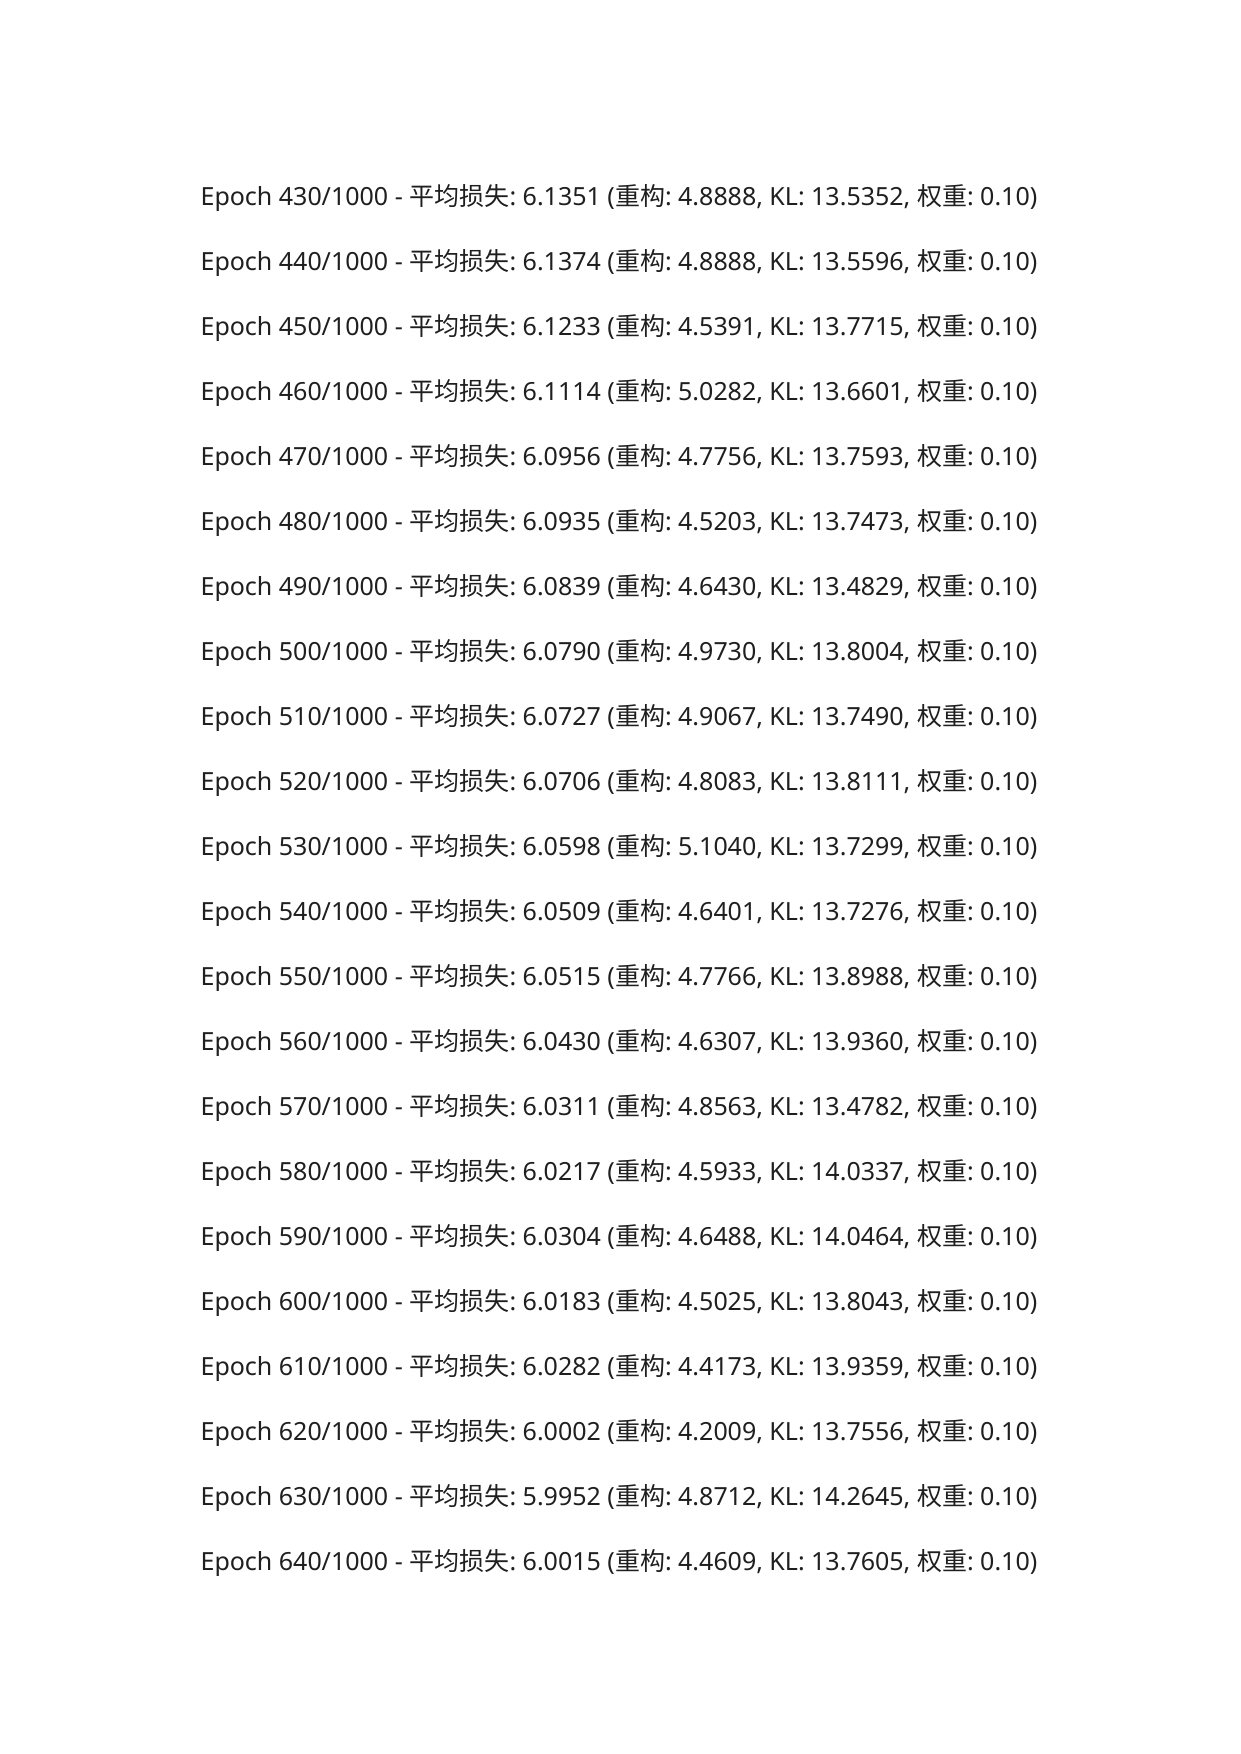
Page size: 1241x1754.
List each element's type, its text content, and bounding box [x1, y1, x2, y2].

text Epoch 460/1000 - 平均损失: 6.1114 (重构: 5.0282, KL: 13.6601, 权重: 0.10) [187, 357, 1053, 422]
text Epoch 430/1000 - 平均损失: 6.1351 (重构: 4.8888, KL: 13.5352, 权重: 0.10) [187, 162, 1053, 227]
text Epoch 470/1000 - 平均损失: 6.0956 (重构: 4.7756, KL: 13.7593, 权重: 0.10) [187, 422, 1053, 487]
text Epoch 500/1000 - 平均损失: 6.0790 (重构: 4.9730, KL: 13.8004, 权重: 0.10) [187, 617, 1053, 682]
text Epoch 640/1000 - 平均损失: 6.0015 (重构: 4.4609, KL: 13.7605, 权重: 0.10) [187, 1527, 1053, 1592]
text Epoch 560/1000 - 平均损失: 6.0430 (重构: 4.6307, KL: 13.9360, 权重: 0.10) [187, 1007, 1053, 1072]
text Epoch 610/1000 - 平均损失: 6.0282 (重构: 4.4173, KL: 13.9359, 权重: 0.10) [187, 1332, 1053, 1397]
text Epoch 490/1000 - 平均损失: 6.0839 (重构: 4.6430, KL: 13.4829, 权重: 0.10) [187, 552, 1053, 617]
text Epoch 510/1000 - 平均损失: 6.0727 (重构: 4.9067, KL: 13.7490, 权重: 0.10) [187, 682, 1053, 747]
text Epoch 570/1000 - 平均损失: 6.0311 (重构: 4.8563, KL: 13.4782, 权重: 0.10) [187, 1072, 1053, 1137]
text Epoch 550/1000 - 平均损失: 6.0515 (重构: 4.7766, KL: 13.8988, 权重: 0.10) [187, 942, 1053, 1007]
text Epoch 600/1000 - 平均损失: 6.0183 (重构: 4.5025, KL: 13.8043, 权重: 0.10) [187, 1267, 1053, 1332]
text Epoch 620/1000 - 平均损失: 6.0002 (重构: 4.2009, KL: 13.7556, 权重: 0.10) [187, 1397, 1053, 1462]
text Epoch 480/1000 - 平均损失: 6.0935 (重构: 4.5203, KL: 13.7473, 权重: 0.10) [187, 487, 1053, 552]
text Epoch 540/1000 - 平均损失: 6.0509 (重构: 4.6401, KL: 13.7276, 权重: 0.10) [187, 877, 1053, 942]
text Epoch 530/1000 - 平均损失: 6.0598 (重构: 5.1040, KL: 13.7299, 权重: 0.10) [187, 812, 1053, 877]
text Epoch 450/1000 - 平均损失: 6.1233 (重构: 4.5391, KL: 13.7715, 权重: 0.10) [187, 292, 1053, 357]
text Epoch 590/1000 - 平均损失: 6.0304 (重构: 4.6488, KL: 14.0464, 权重: 0.10) [187, 1202, 1053, 1267]
text Epoch 440/1000 - 平均损失: 6.1374 (重构: 4.8888, KL: 13.5596, 权重: 0.10) [187, 227, 1053, 292]
text Epoch 580/1000 - 平均损失: 6.0217 (重构: 4.5933, KL: 14.0337, 权重: 0.10) [187, 1137, 1053, 1202]
text Epoch 520/1000 - 平均损失: 6.0706 (重构: 4.8083, KL: 13.8111, 权重: 0.10) [187, 747, 1053, 812]
text Epoch 630/1000 - 平均损失: 5.9952 (重构: 4.8712, KL: 14.2645, 权重: 0.10) [187, 1462, 1053, 1527]
